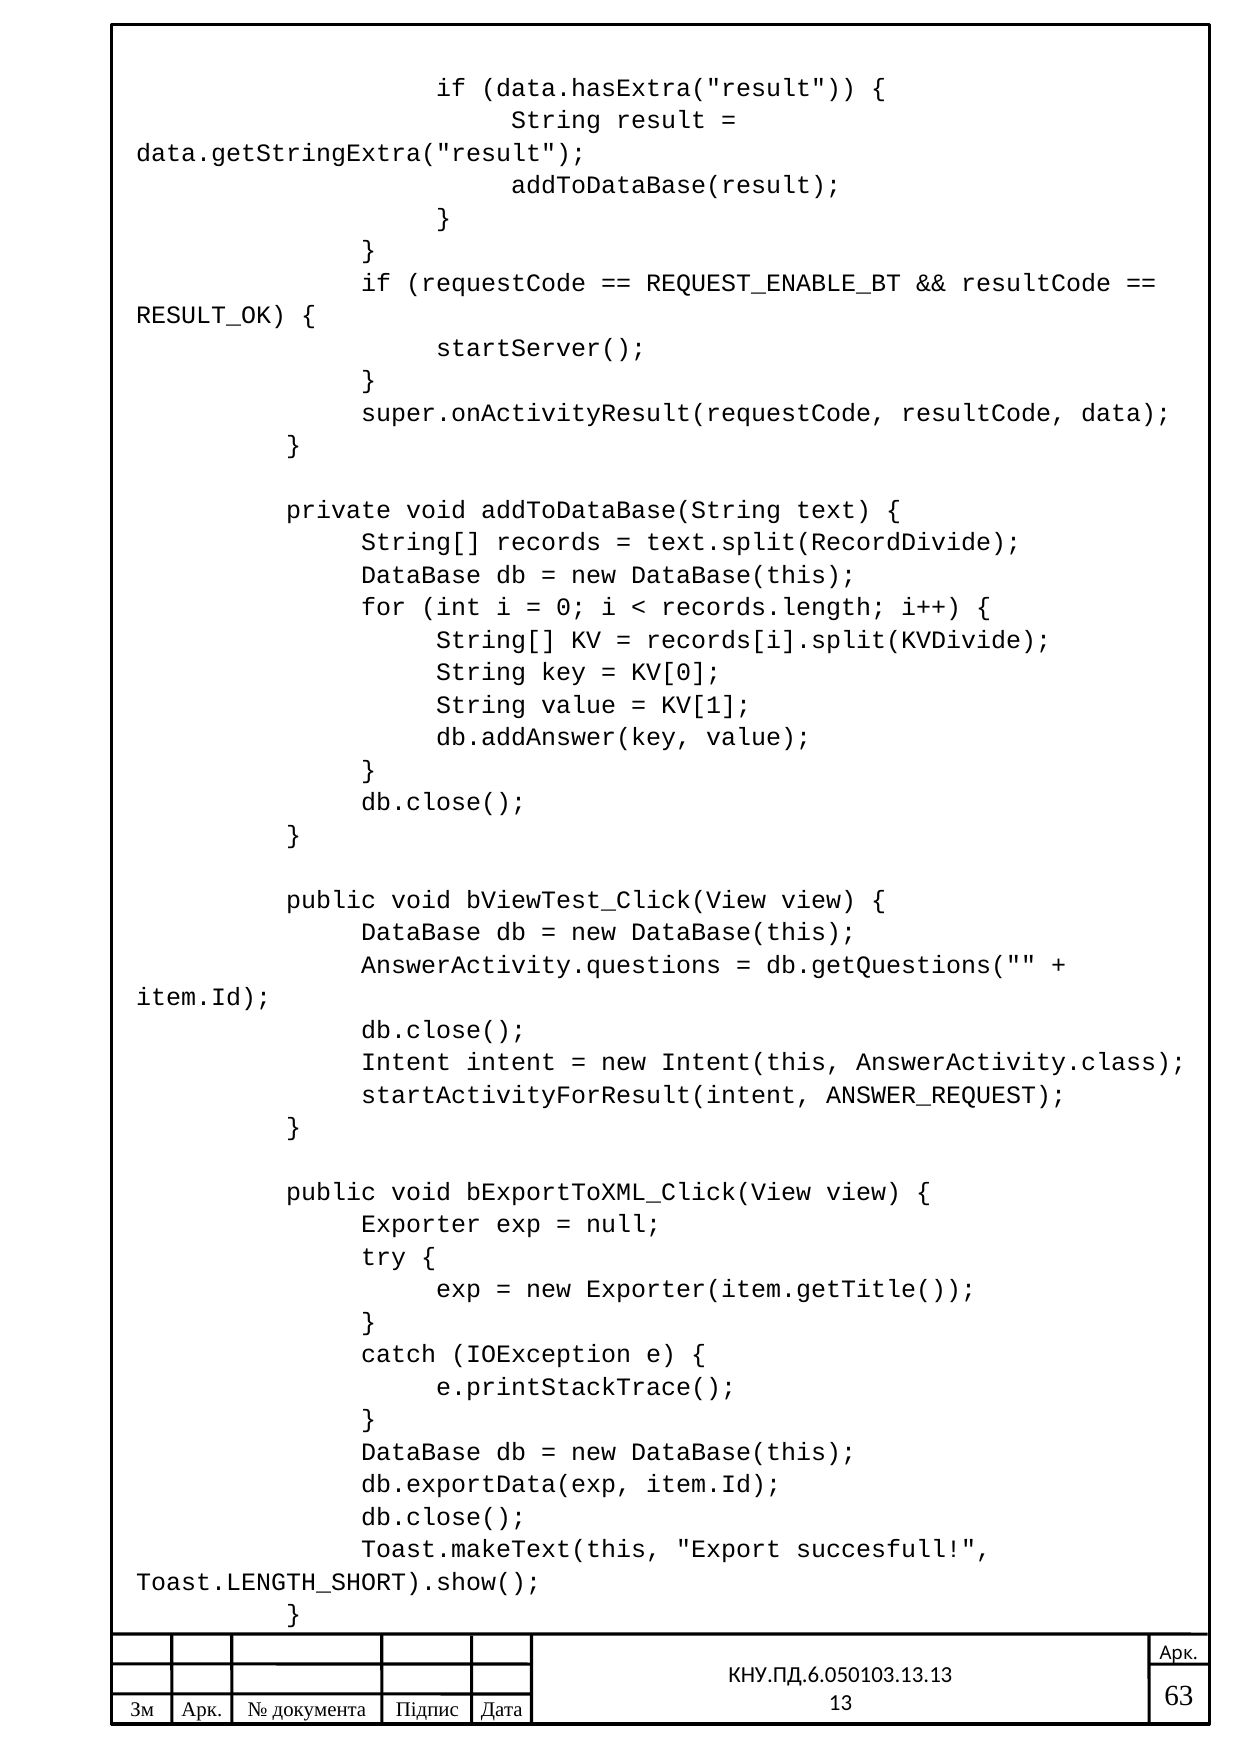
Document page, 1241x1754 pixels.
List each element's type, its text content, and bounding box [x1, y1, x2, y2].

text db.close(); [136, 790, 1193, 818]
text Intent intent = new Intent(this, AnswerActivity.class); [136, 1050, 1193, 1078]
text AnswerActivity.questions = db.getQuestions("" + item.Id); [136, 952, 1193, 1013]
text } [136, 238, 1193, 266]
text Toast.makeText(this, "Export succesfull!", Toast.LENGTH_SHORT).show(); [136, 1537, 1193, 1598]
text public void bExportToXML_Click(View view) { [136, 1179, 1193, 1208]
text } [136, 1407, 1193, 1435]
text } [136, 1309, 1193, 1338]
text } [136, 757, 1193, 786]
text } [136, 822, 1193, 851]
text Exporter exp = null; [136, 1212, 1193, 1240]
text String result = data.getStringExtra("result"); [136, 108, 1193, 169]
text public void bViewTest_Click(View view) { [136, 887, 1193, 916]
text if (requestCode == REQUEST_ENABLE_BT && resultCode == RESULT_OK) { [136, 270, 1193, 331]
text db.close(); [136, 1504, 1193, 1533]
text startServer(); [136, 335, 1193, 364]
text DataBase db = new DataBase(this); [136, 920, 1193, 948]
text db.close(); [136, 1017, 1193, 1046]
text } [136, 1115, 1193, 1143]
text catch (IOException e) { [136, 1342, 1193, 1370]
text DataBase db = new DataBase(this); [136, 562, 1193, 591]
text } [136, 433, 1193, 461]
text String[] KV = records[i].split(KVDivide); [136, 627, 1193, 656]
text exp = new Exporter(item.getTitle()); [136, 1277, 1193, 1305]
text private void addToDataBase(String text) { [136, 497, 1193, 526]
text e.printStackTrace(); [136, 1374, 1193, 1403]
text addToDataBase(result); [136, 173, 1193, 201]
text db.exportData(exp, item.Id); [136, 1472, 1193, 1500]
text for (int i = 0; i < records.length; i++) { [136, 595, 1193, 623]
text } [136, 368, 1193, 396]
text } [136, 205, 1193, 234]
text db.addAnswer(key, value); [136, 725, 1193, 753]
text } [136, 1602, 1193, 1630]
text String key = KV[0]; [136, 660, 1193, 688]
text String value = KV[1]; [136, 692, 1193, 721]
text String[] records = text.split(RecordDivide); [136, 530, 1193, 558]
text if (data.hasExtra("result")) { [136, 75, 1193, 104]
text super.onActivityResult(requestCode, resultCode, data); [136, 400, 1193, 429]
text try { [136, 1244, 1193, 1273]
text startActivityForResult(intent, ANSWER_REQUEST); [136, 1082, 1193, 1111]
text DataBase db = new DataBase(this); [136, 1439, 1193, 1468]
